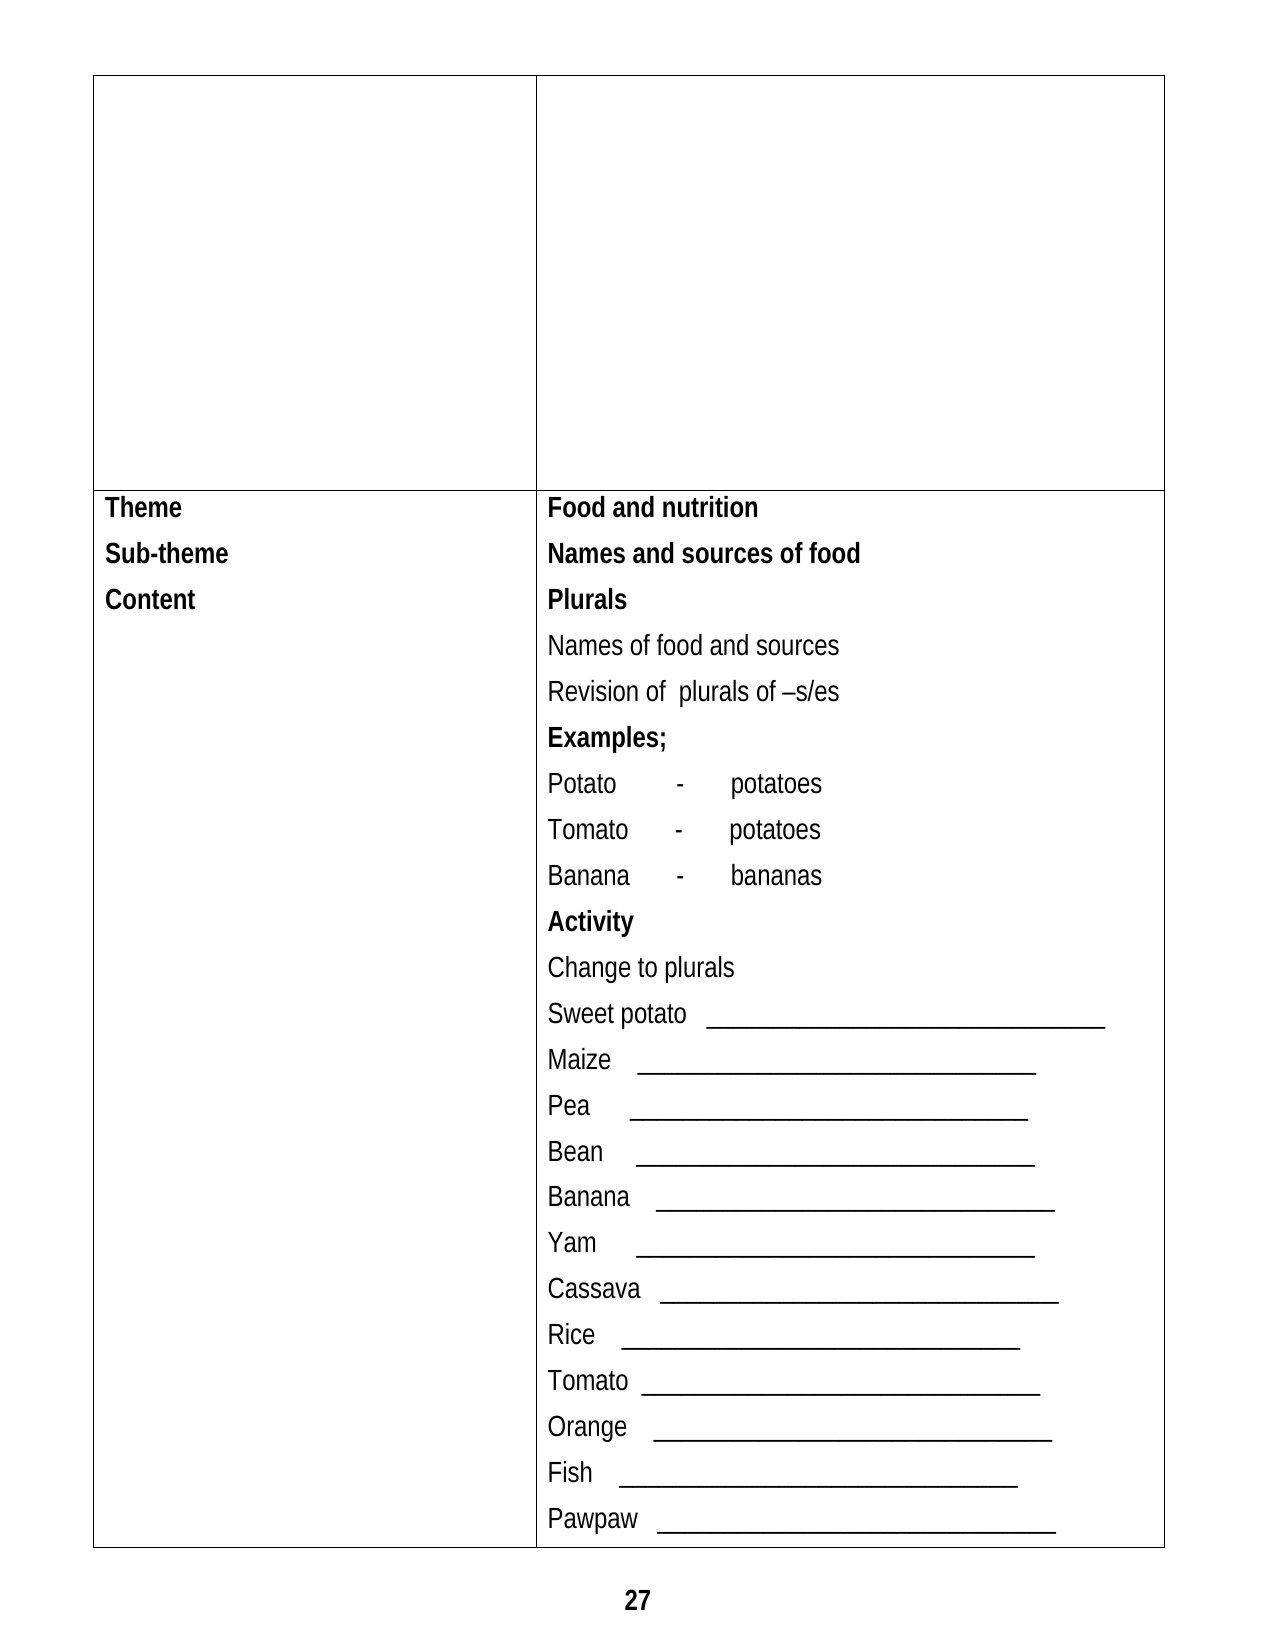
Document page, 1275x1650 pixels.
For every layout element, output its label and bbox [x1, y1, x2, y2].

table_cell [94, 491, 536, 1547]
table_cell [94, 76, 536, 489]
table_cell [537, 76, 1164, 489]
table_cell [537, 491, 1164, 1547]
